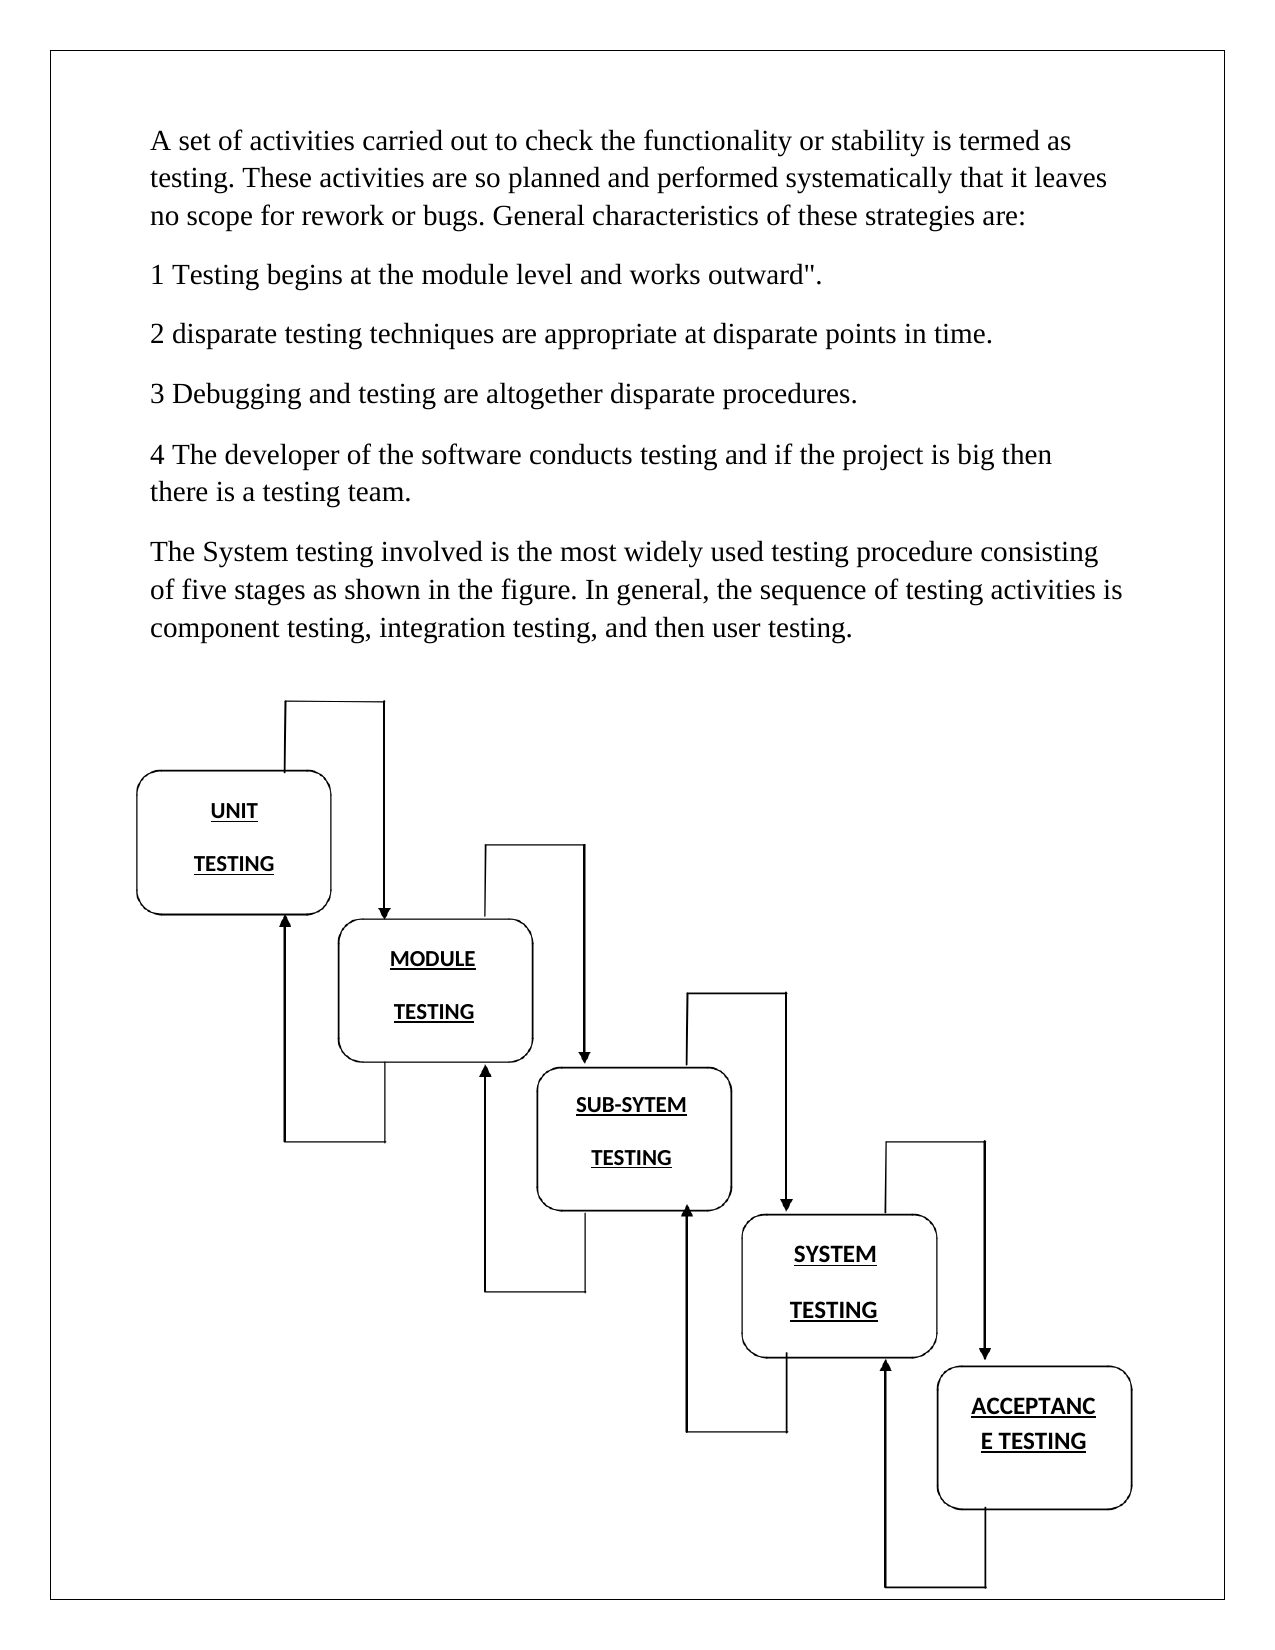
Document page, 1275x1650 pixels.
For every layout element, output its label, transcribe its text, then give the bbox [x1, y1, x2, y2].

text 4 The developer of the software conducts testing and if the project is big then there is a testing team. [150, 437, 1117, 507]
picture [133, 698, 1134, 1589]
text SUB-SYTEM [150, 1090, 1112, 1118]
text TESTING [394, 997, 1125, 1025]
text 3 Debugging and testing are altogether disparate procedures. [150, 376, 1125, 409]
text UNIT [210, 796, 1125, 824]
text MODULE [389, 944, 1125, 972]
text TESTING [150, 1143, 1112, 1171]
text 2 disparate testing techniques are appropriate at disparate points in time. [150, 316, 1125, 350]
text ACCEPTANC [942, 1390, 1125, 1421]
text E TESTING [942, 1425, 1125, 1455]
text A set of activities carried out to check the functionality or stability is termed as testing. These activities are so planned and performed systematically that it leaves no scope for rework or bugs. General characteristics of these strategies are: [150, 123, 1108, 231]
text TESTING [789, 1294, 1125, 1325]
text 1 Testing begins at the module level and works outward". [150, 257, 1125, 291]
text TESTING [194, 849, 1125, 877]
text SYSTEM [794, 1239, 1125, 1269]
text The System testing involved is the most widely used testing procedure consisting of five stages as shown in the figure. In general, the sequence of testing activities is component testing, integration testing, and then user testing. [150, 534, 1123, 643]
